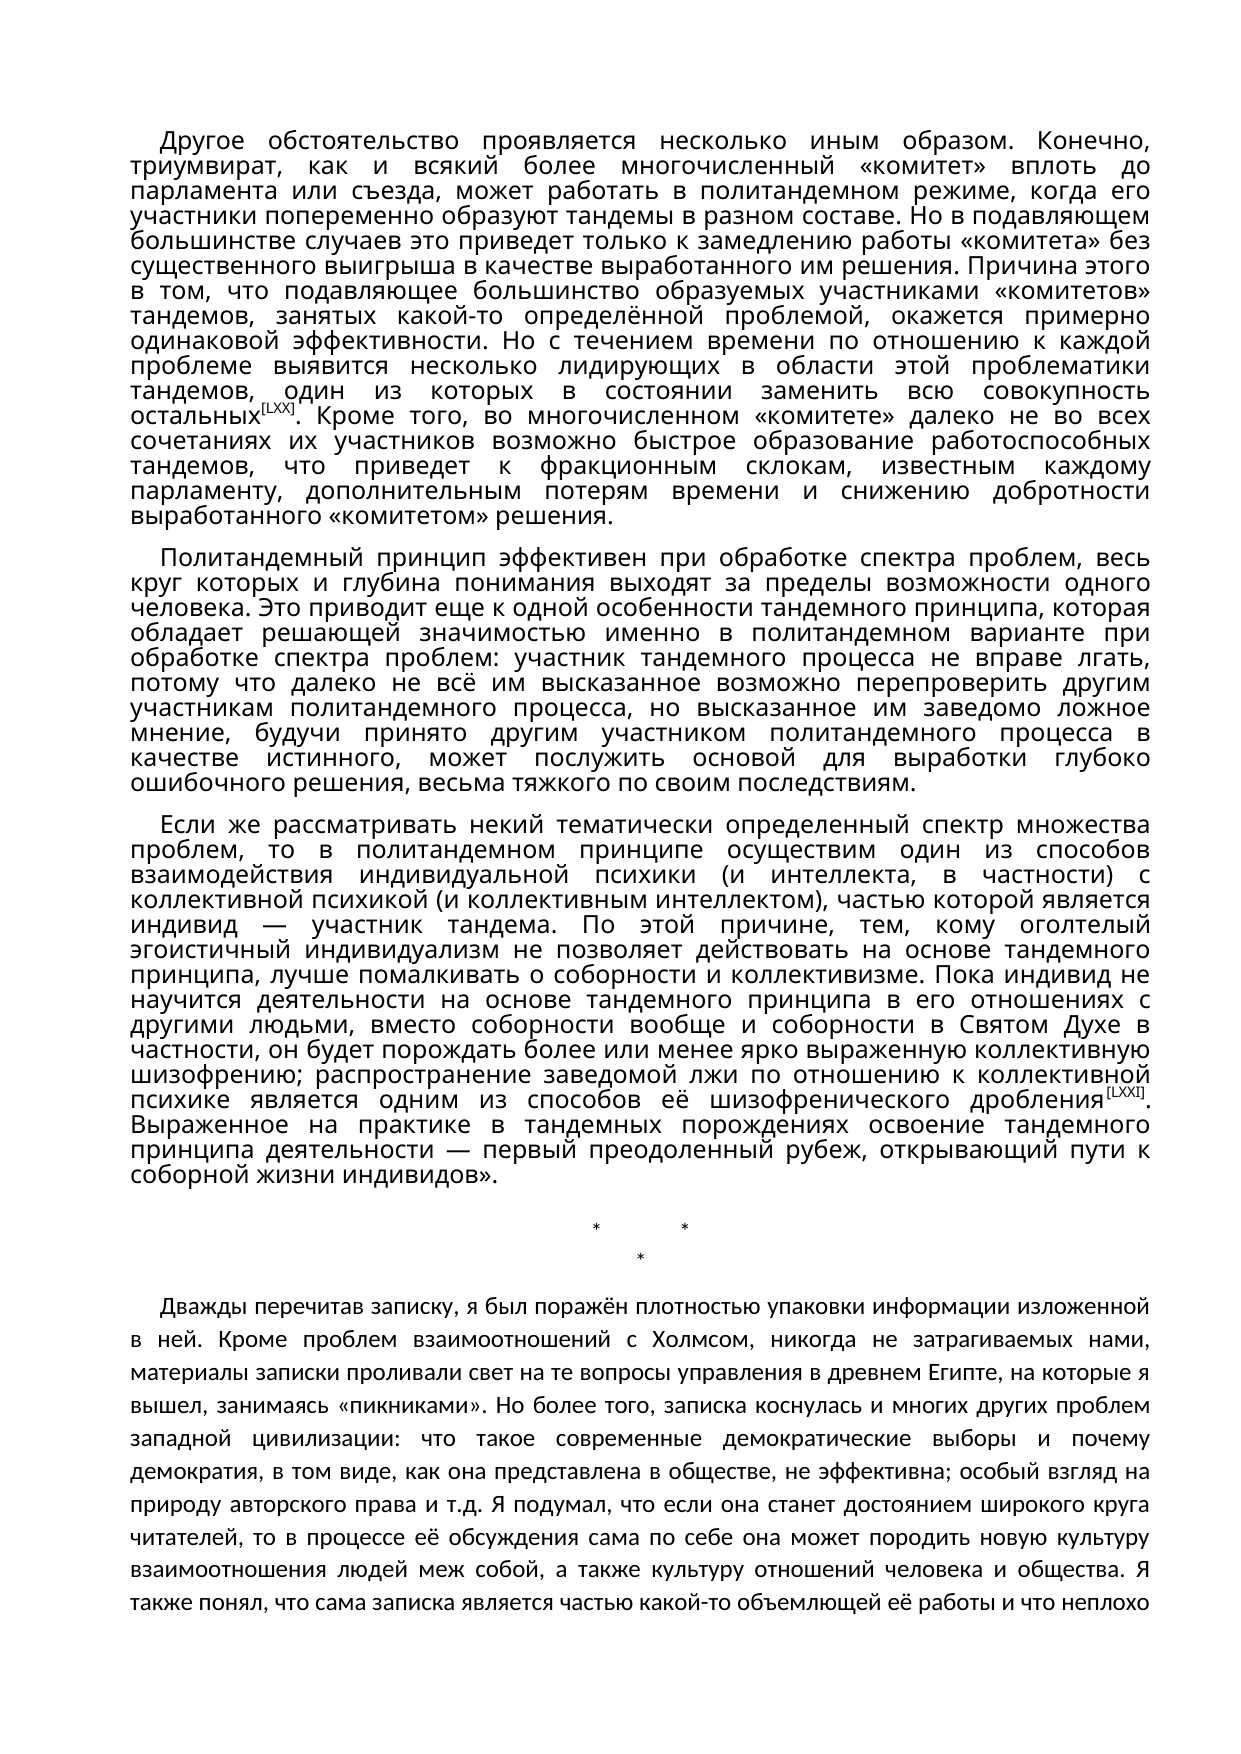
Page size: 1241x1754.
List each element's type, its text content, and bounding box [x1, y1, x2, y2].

text Другое обстоятельство проявляется несколько иным образом. Конечно, триумвират, как и всякий более многочисленный «комитет» вплоть до парламента или съезда, может работать в политандемном режиме, когда его участники попеременно образуют тандемы в разном составе. Но в подавляющем большинстве случаев это приведет только к замедлению работы «комитета» без существенного выигрыша в качестве выработанного им решения. Причина этого в том, что подавляющее большинство образуемых участниками «комитетов» тандемов, занятых какой-то определённой проблемой, окажется примерно одинаковой эффективности. Но с течением времени по отношению к каждой проблеме выявится несколько лидирующих в области этой проблематики тандемов, один из которых в состоянии заменить всю совокупность остальных[LXX]. Кроме того, во многочисленном «комитете» далеко не во всех сочетаниях их участников возможно быстрое образование работоспособных тандемов, что приведет к фракционным склокам, известным каждому парламенту, дополнительным потерям времени и снижению добротности выработанного «комитетом» решения. [130, 130, 1152, 530]
text * * * [130, 1217, 1152, 1276]
text Политандемный принцип эффективен при обработке спектра проблем, весь круг которых и глубина понимания выходят за пределы возможности одного человека. Это приводит еще к одной особенности тандемного принципа, которая обладает решающей значимостью именно в политандемном варианте при обработке спектра проблем: участник тандемного процесса не вправе лгать, потому что далеко не всё им высказанное возможно перепроверить другим участникам политандемного процесса, но высказанное им заведомо ложное мнение, будучи принято другим участником политандемного процесса в качестве истинного, может послужить основой для выработки глубоко ошибочного решения, весьма тяжкого по своим последствиям. [130, 546, 1152, 796]
text Если же рассматривать некий тематически определенный спектр множества проблем, то в политандемном принципе осуществим один из способов взаимодействия индивидуальной психики (и интеллекта, в частности) с коллективной психикой (и коллективным интеллектом), частью которой является индивид — участник тандема. По этой причине, тем, кому оголтелый эгоистичный индивидуализм не позволяет действовать на основе тандемного принципа, лучше помалкивать о соборности и коллективизме. Пока индивид не научится деятельности на основе тандемного принципа в его отношениях с другими людьми, вместо соборности вообще и соборности в Святом Духе в частности, он будет порождать более или менее ярко выраженную коллективную шизофрению; распространение заведомой лжи по отношению к коллективной психике является одним из способов её шизофренического дробления[LXXI]. Выраженное на практике в тандемных порождениях освоение тандемного принципа деятельности — первый преодоленный рубеж, открывающий пути к соборной жизни индивидов». [130, 813, 1152, 1188]
